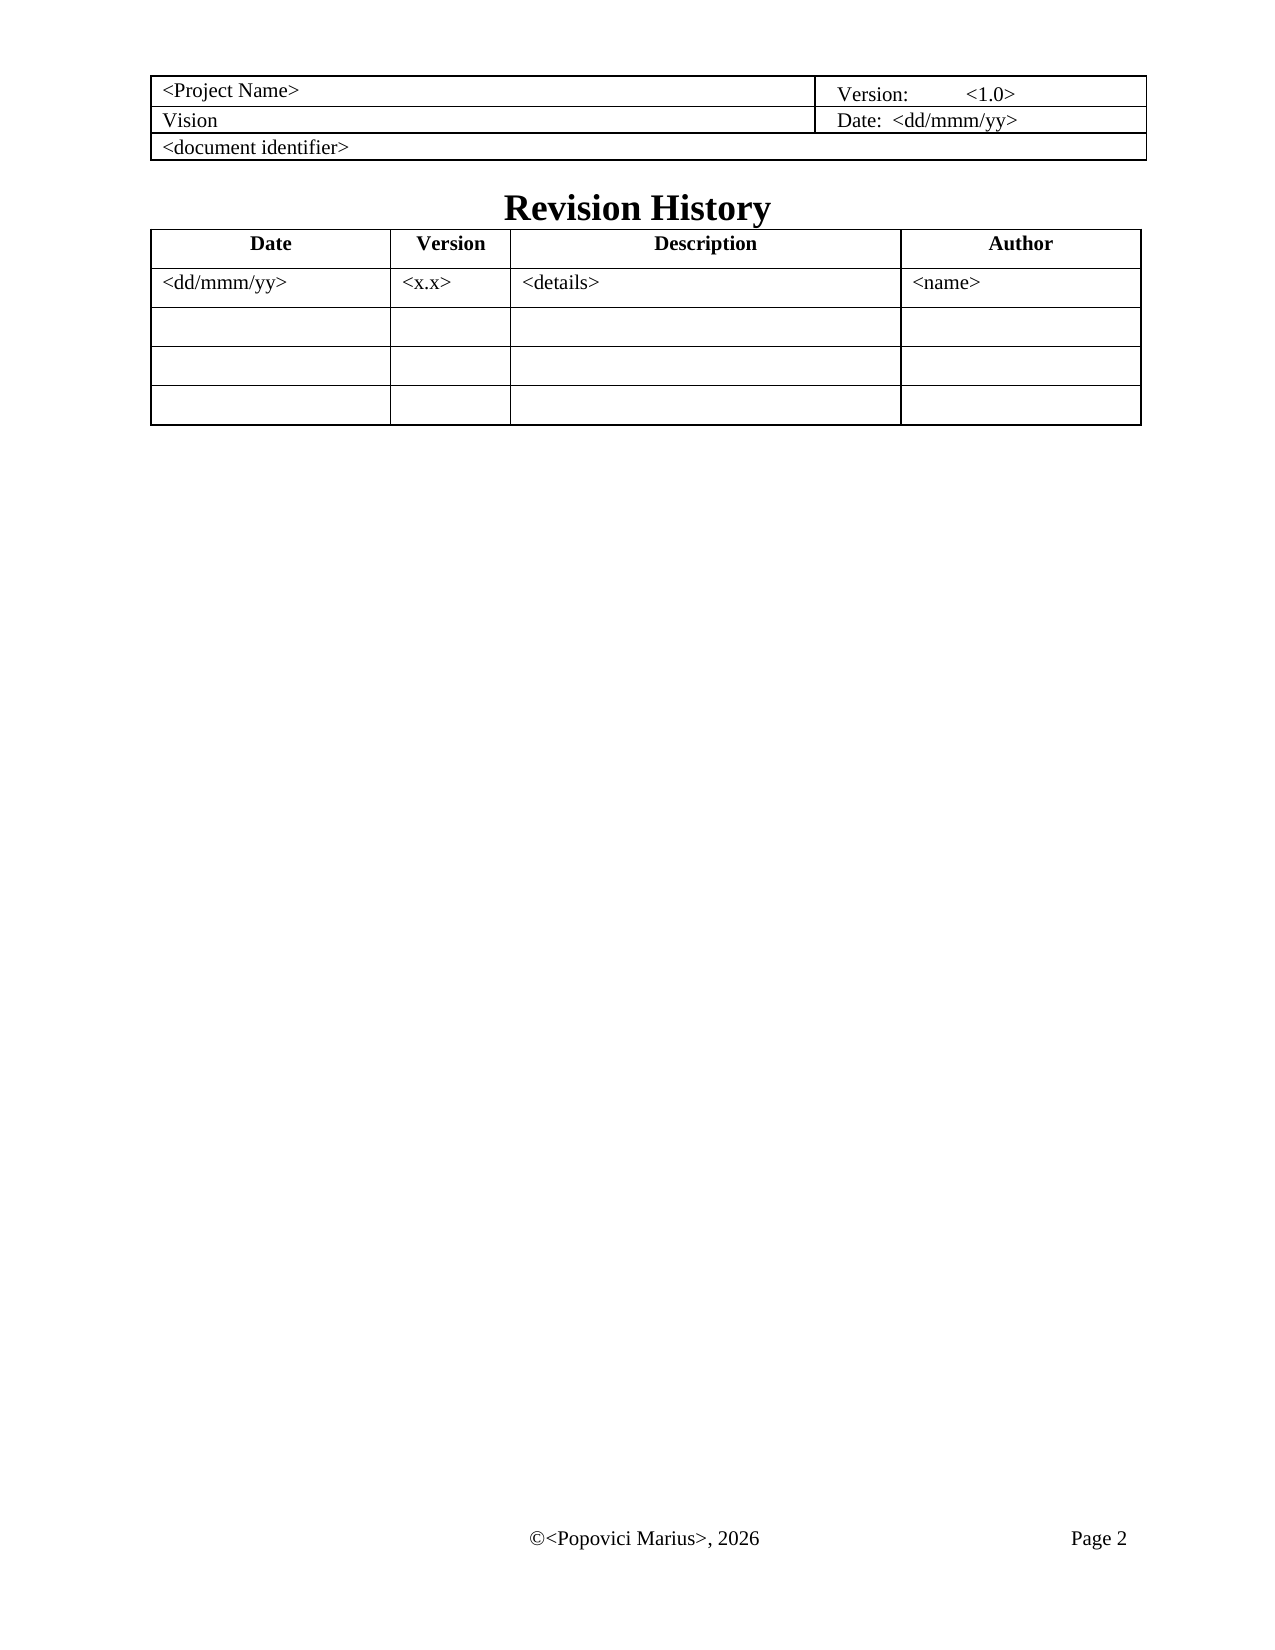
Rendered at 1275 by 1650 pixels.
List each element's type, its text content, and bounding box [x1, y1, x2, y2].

table_cell <name> [902, 269, 1140, 307]
table_cell [391, 308, 510, 346]
table_cell [391, 347, 510, 385]
table_header Description [511, 230, 900, 268]
table_cell [152, 386, 390, 424]
table_cell [902, 347, 1140, 385]
title Revision History [150, 185, 1125, 228]
table_cell [902, 308, 1140, 346]
table_cell [391, 386, 510, 424]
table_cell <details> [511, 269, 900, 307]
table_cell [152, 347, 390, 385]
table_header Date [152, 230, 390, 268]
table_cell <x.x> [391, 269, 510, 307]
table_cell [511, 308, 900, 346]
table_cell [152, 308, 390, 346]
table_cell [511, 347, 900, 385]
table_cell [902, 386, 1140, 424]
table_cell <dd/mmm/yy> [152, 269, 390, 307]
table_cell [511, 386, 900, 424]
table_header Version [391, 230, 510, 268]
table_header Author [902, 230, 1140, 268]
